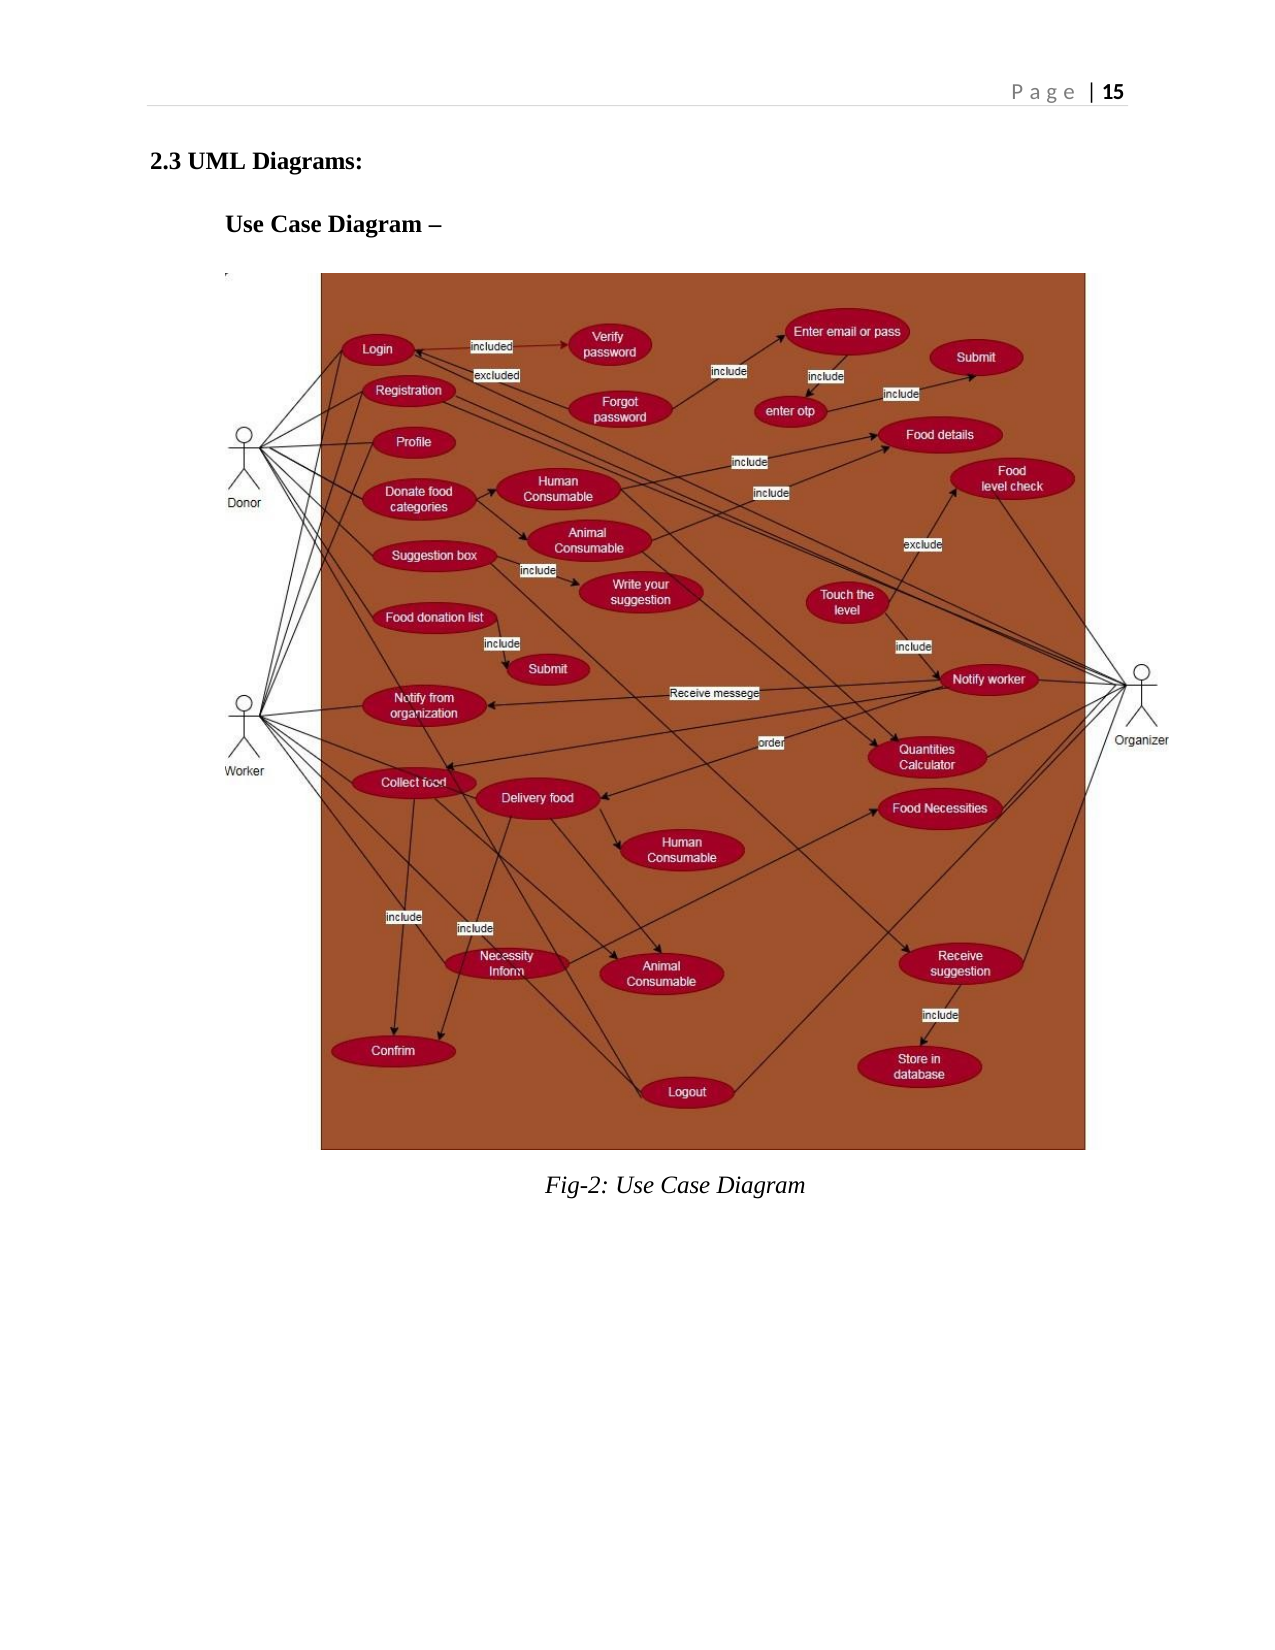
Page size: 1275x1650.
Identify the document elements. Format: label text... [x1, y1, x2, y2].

text Use Case Diagram – [225, 209, 1179, 238]
text Fig-2: Use Case Diagram [172, 291, 1179, 1199]
subtitle UML Diagrams: [150, 146, 1179, 175]
picture [225, 273, 1169, 291]
